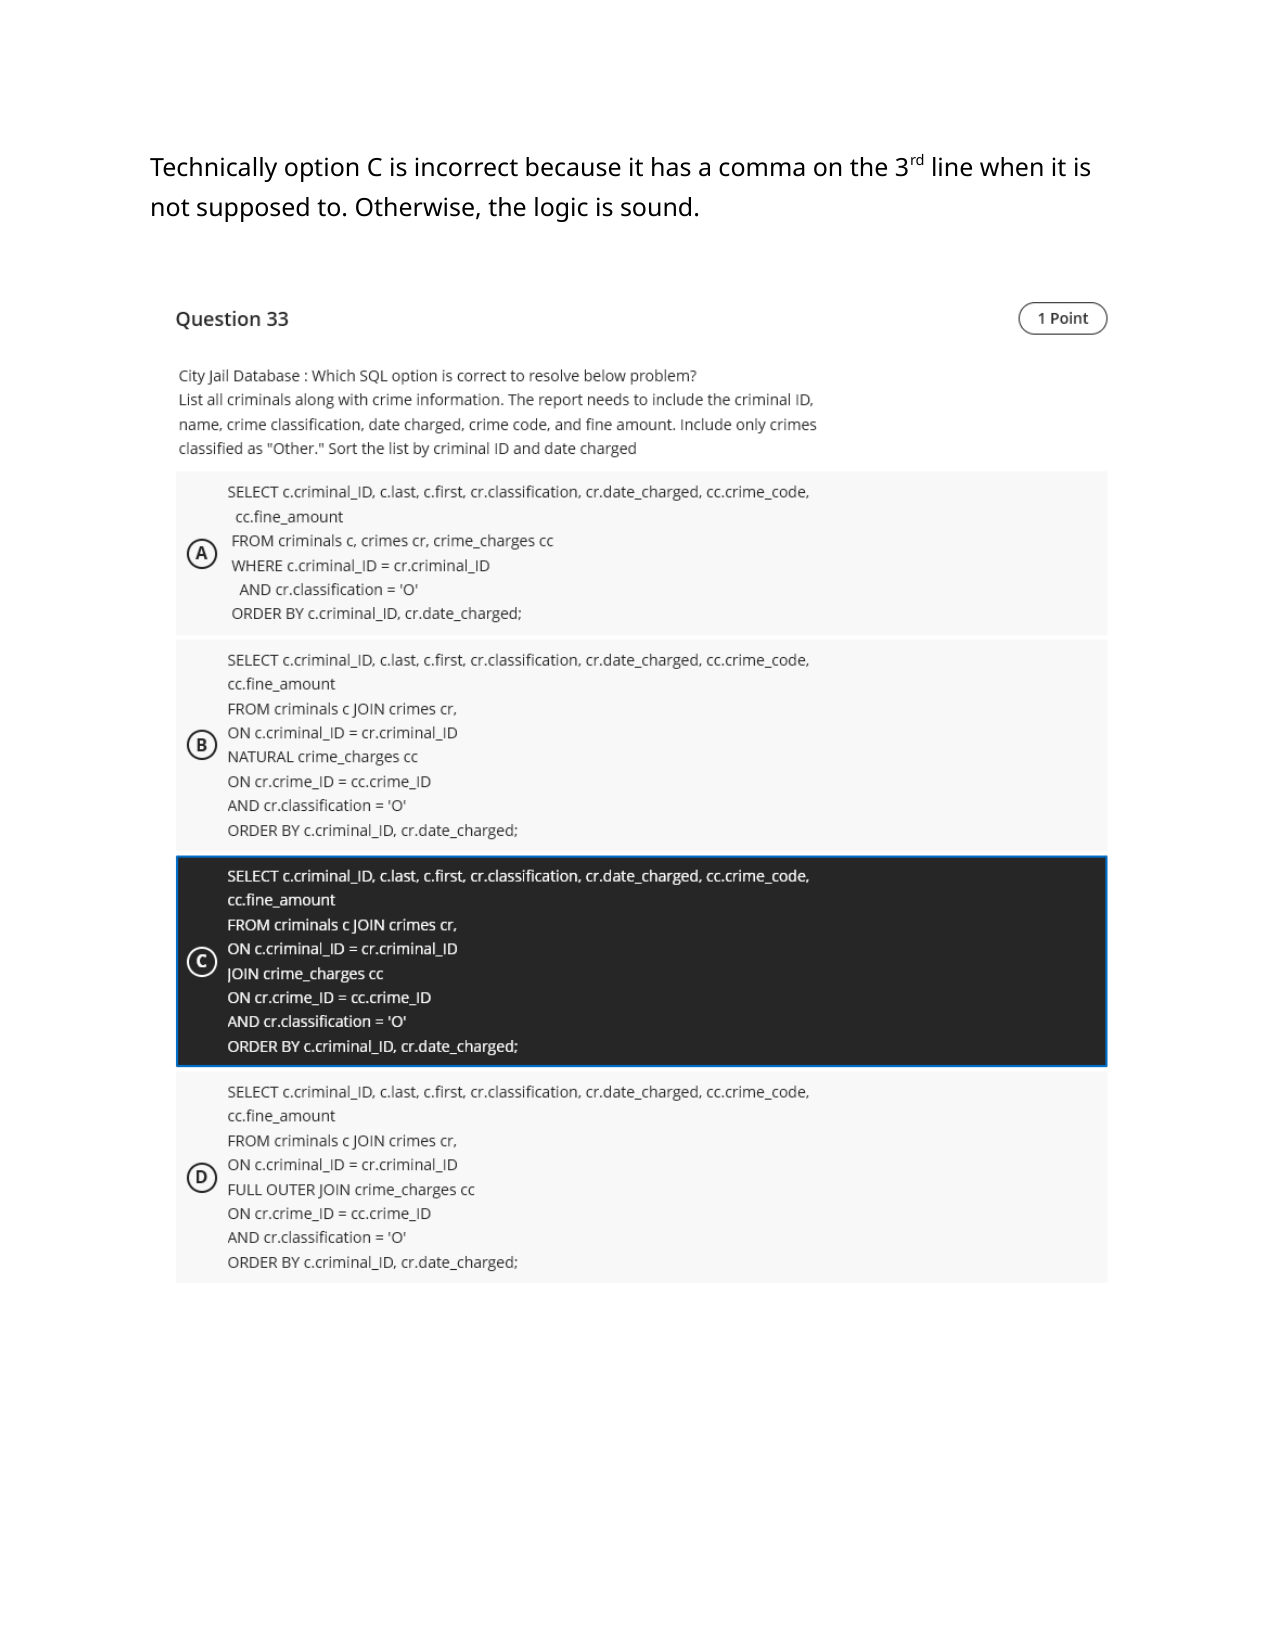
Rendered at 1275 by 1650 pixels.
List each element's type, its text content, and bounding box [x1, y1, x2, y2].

text Technically option C is incorrect because it has a comma on the 3rd line when it is not supposed to. Otherwise, the logic is sound. [150, 150, 1125, 223]
picture [150, 300, 1125, 1320]
